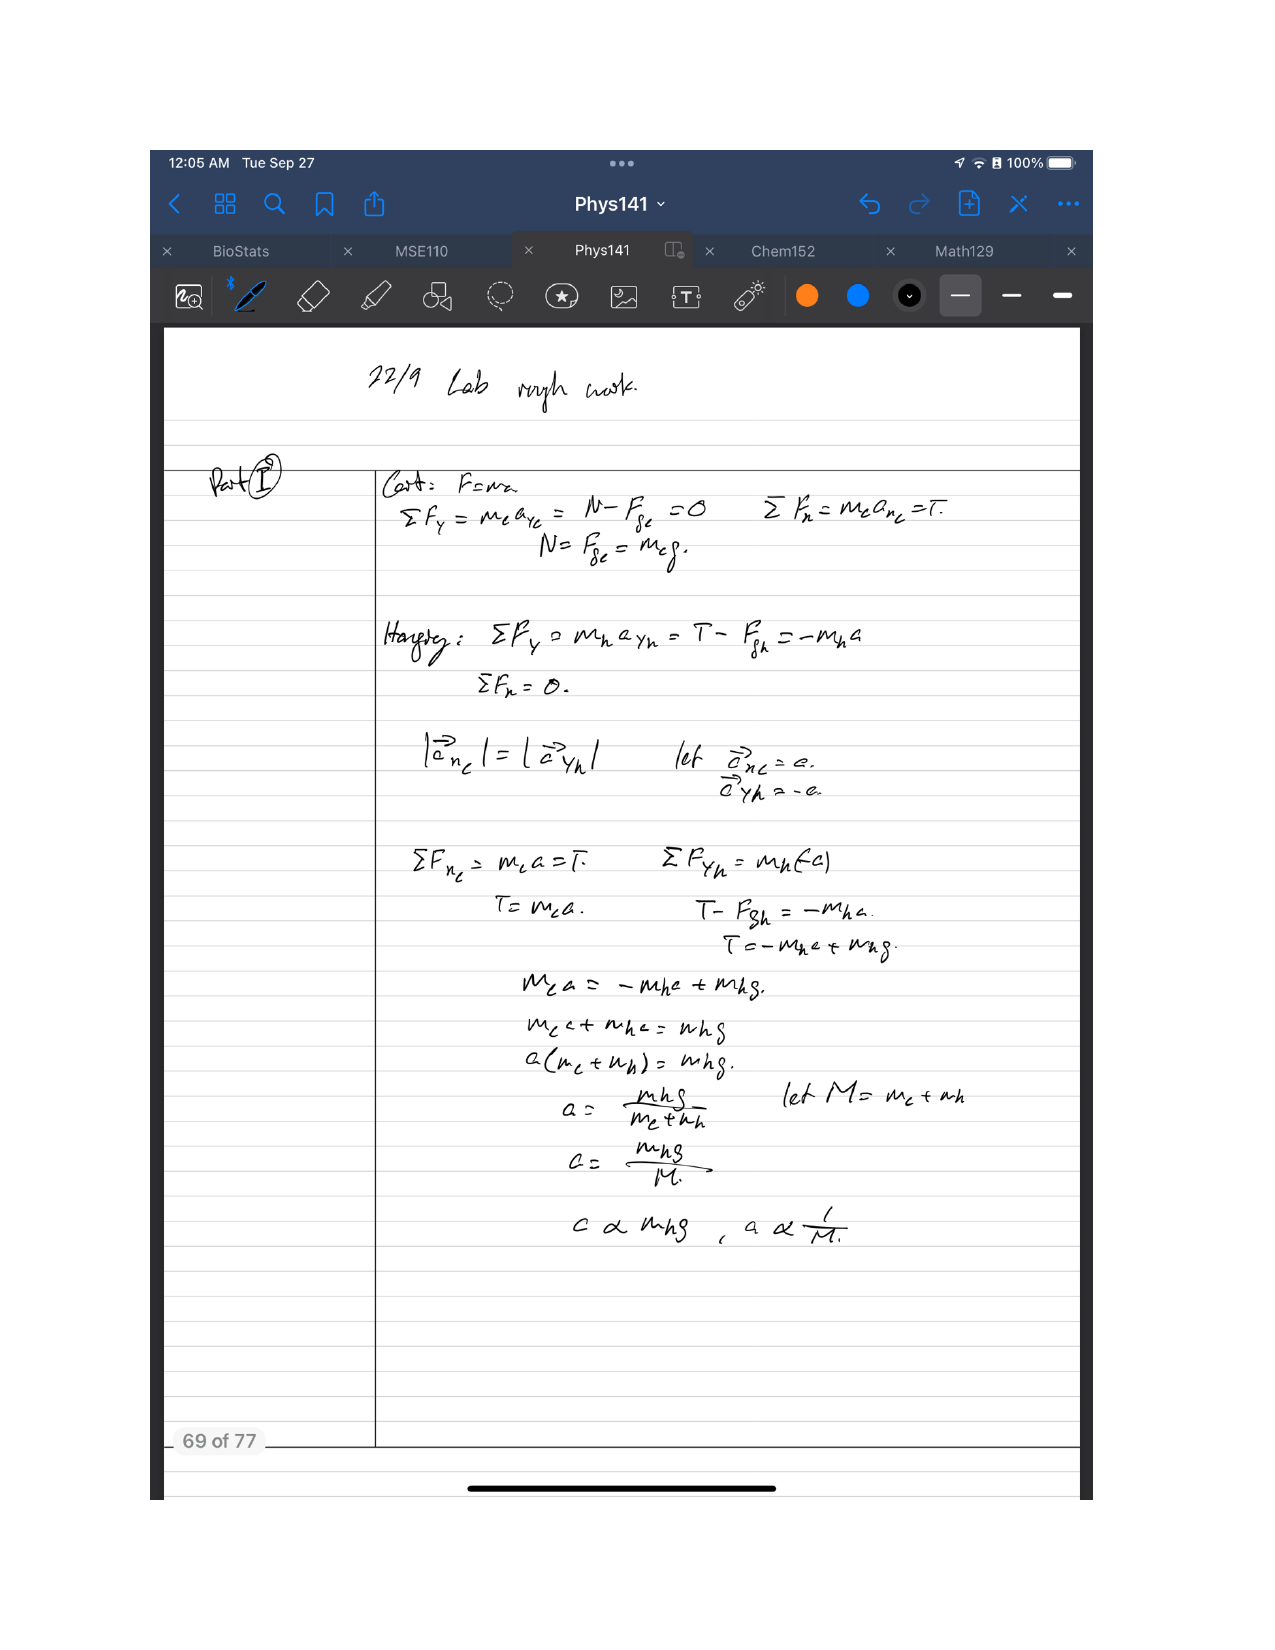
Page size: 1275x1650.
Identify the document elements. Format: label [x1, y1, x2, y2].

picture [150, 150, 1093, 1500]
